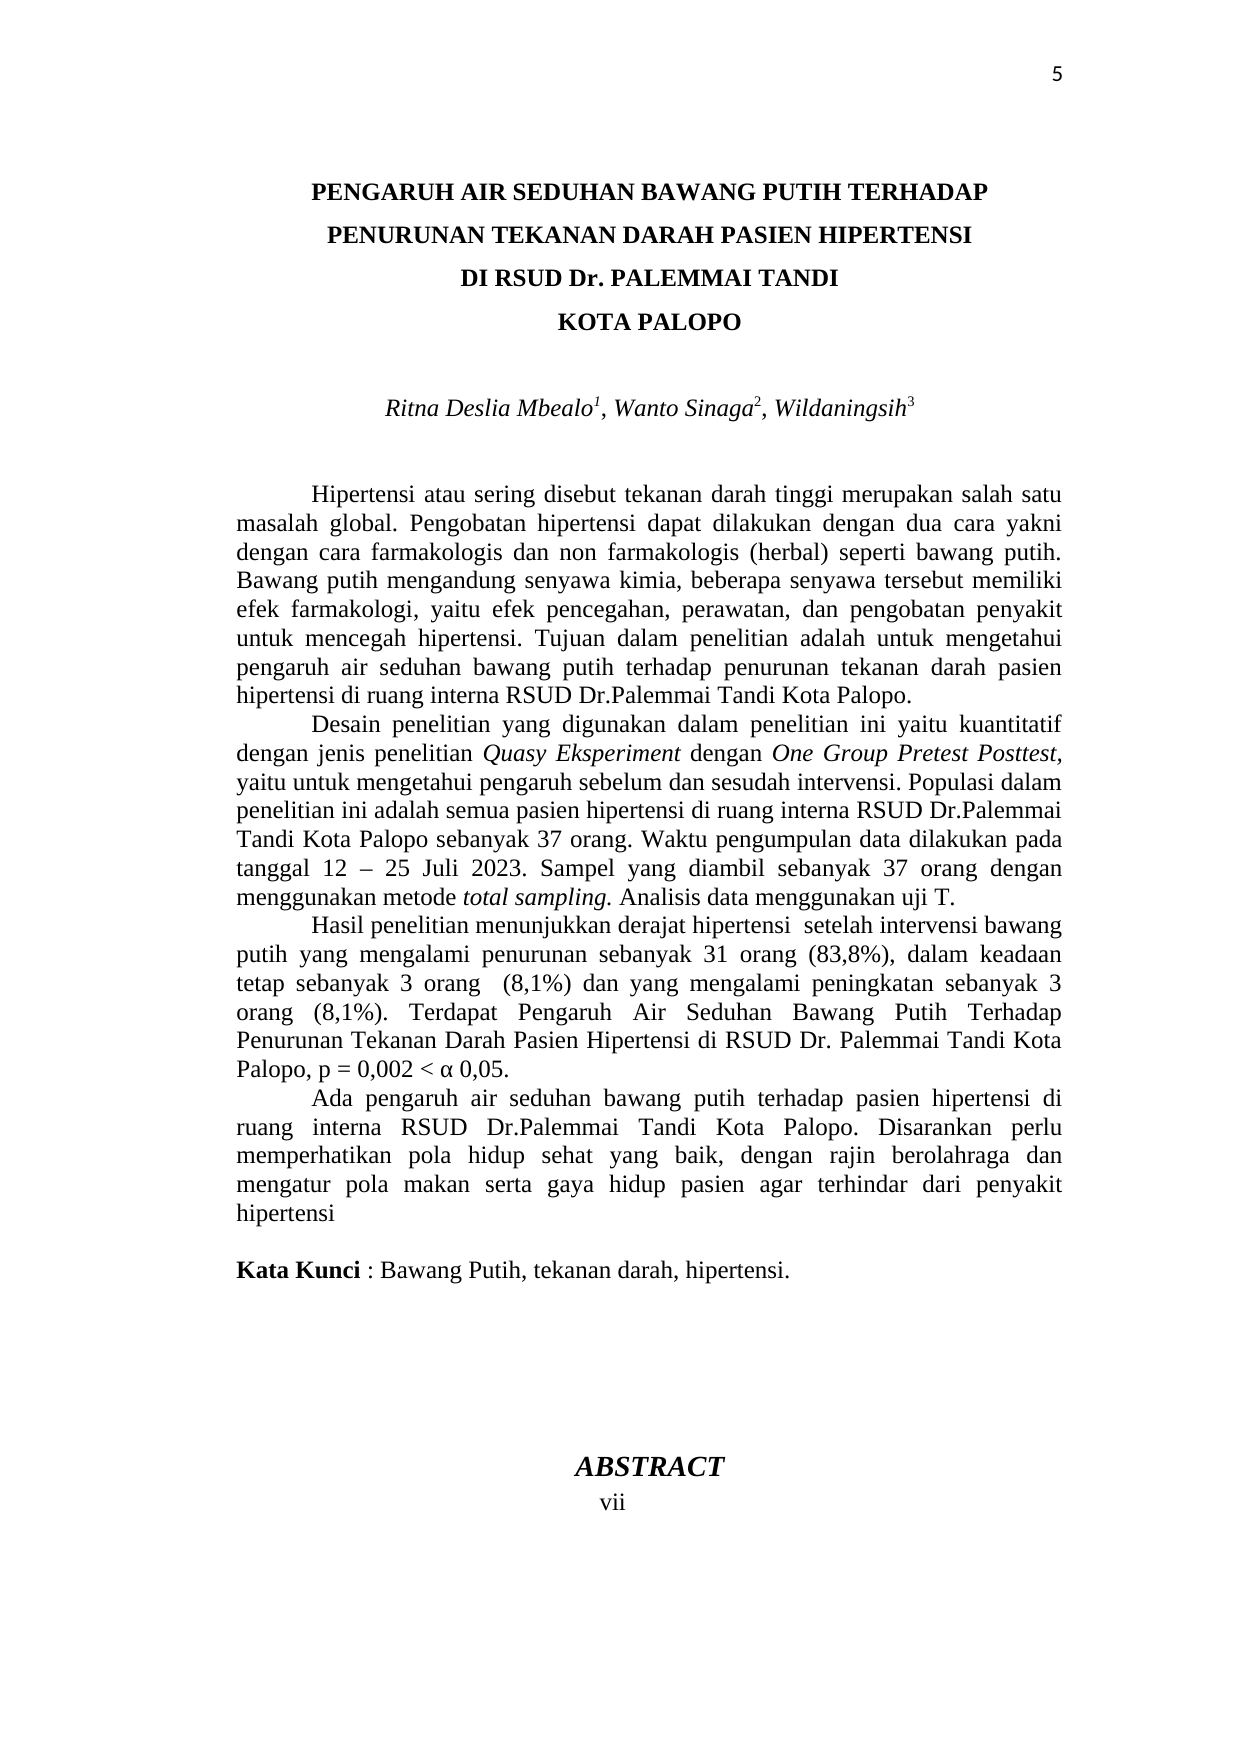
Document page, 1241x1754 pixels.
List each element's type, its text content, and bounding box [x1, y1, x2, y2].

text Hipertensi atau sering disebut tekanan darah tinggi merupakan salah satu masalah global. Pengobatan hipertensi dapat dilakukan dengan dua cara yakni dengan cara farmakologis dan non farmakologis (herbal) seperti bawang putih. Bawang putih mengandung senyawa kimia, beberapa senyawa tersebut memiliki efek farmakologi, yaitu efek pencegahan, perawatan, dan pengobatan penyakit untuk mencegah hipertensi. Tujuan dalam penelitian adalah untuk mengetahui pengaruh air seduhan bawang putih terhadap penurunan tekanan darah pasien hipertensi di ruang interna RSUD Dr.Palemmai Tandi Kota Palopo. [236, 479, 1063, 709]
text DI RSUD Dr. PALEMMAI TANDI [236, 263, 1063, 292]
text PENGARUH AIR SEDUHAN BAWANG PUTIH TERHADAP PENURUNAN TEKANAN DARAH PASIEN HIPERTENSI [236, 177, 1063, 249]
text Hasil penelitian menunjukkan derajat hipertensi setelah intervensi bawang putih yang mengalami penurunan sebanyak 31 orang (83,8%), dalam keadaan tetap sebanyak 3 orang (8,1%) dan yang mengalami peningkatan sebanyak 3 orang (8,1%). Terdapat Pengaruh Air Seduhan Bawang Putih Terhadap Penurunan Tekanan Darah Pasien Hipertensi di RSUD Dr. Palemmai Tandi Kota Palopo, p = 0,002 < α 0,05. [236, 910, 1063, 1083]
text Kata Kunci : Bawang Putih, tekanan darah, hipertensi. [236, 1255, 1063, 1284]
text Desain penelitian yang digunakan dalam penelitian ini yaitu kuantitatif dengan jenis penelitian Quasy Eksperiment dengan One Group Pretest Posttest, yaitu untuk mengetahui pengaruh sebelum dan sesudah intervensi. Populasi dalam penelitian ini adalah semua pasien hipertensi di ruang interna RSUD Dr.Palemmai Tandi Kota Palopo sebanyak 37 orang. Waktu pengumpulan data dilakukan pada tanggal 12 – 25 Juli 2023. Sampel yang diambil sebanyak 37 orang dengan menggunakan metode total sampling. Analisis data menggunakan uji T. [236, 709, 1063, 910]
text Ritna Deslia Mbealo1, Wanto Sinaga2, Wildaningsih3 [236, 393, 1063, 422]
text Ada pengaruh air seduhan bawang putih terhadap pasien hipertensi di ruang interna RSUD Dr.Palemmai Tandi Kota Palopo. Disarankan perlu memperhatikan pola hidup sehat yang baik, dengan rajin berolahraga dan mengatur pola makan serta gaya hidup pasien agar terhindar dari penyakit hipertensi [236, 1083, 1063, 1227]
text ABSTRACT [236, 1449, 1063, 1482]
text KOTA PALOPO [236, 307, 1063, 335]
